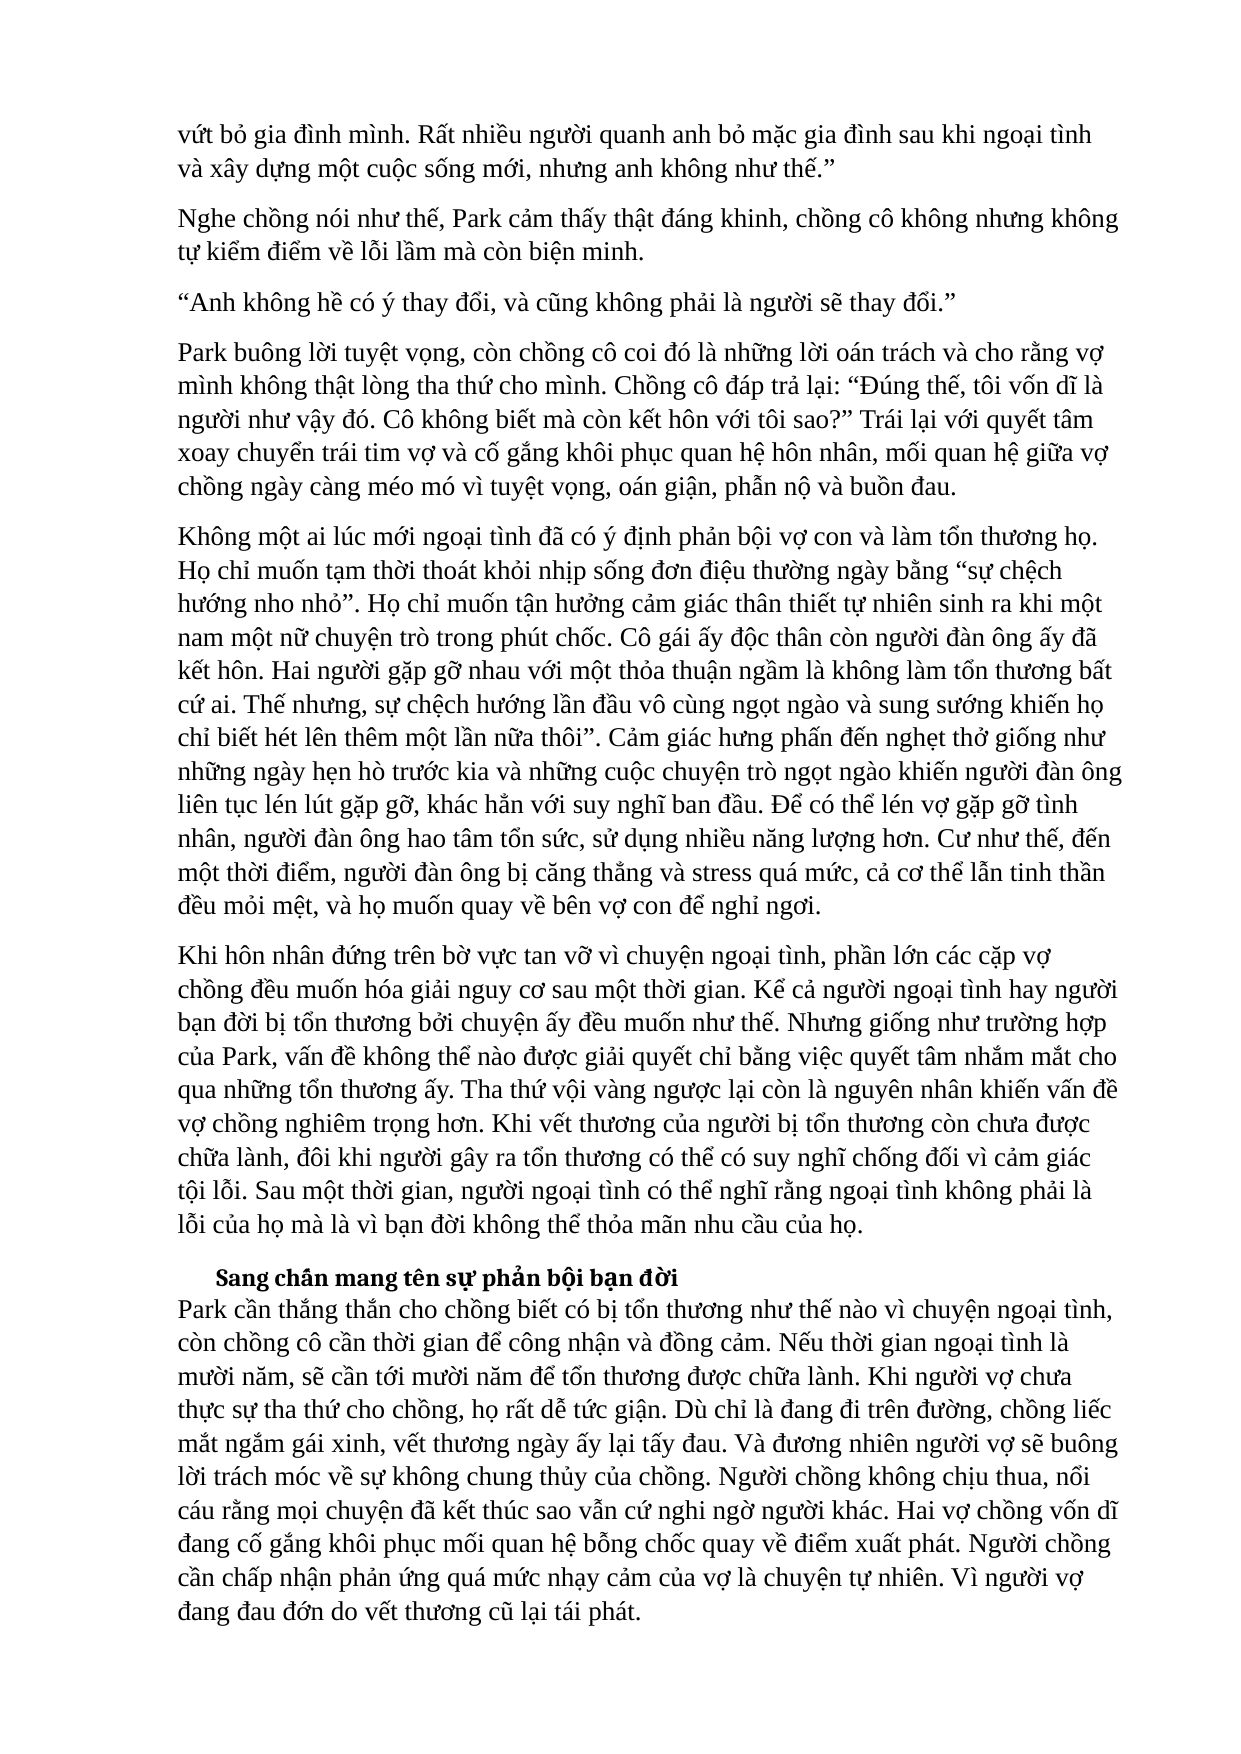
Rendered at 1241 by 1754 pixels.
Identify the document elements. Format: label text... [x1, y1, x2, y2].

text Sang chấn mang tên sự phản bội bạn đời [177, 1258, 1122, 1293]
text Nghe chồng nói như thế, Park cảm thấy thật đáng khinh, chồng cô không nhưng không tự kiểm điểm về lỗi lầm mà còn biện minh. [177, 202, 1122, 267]
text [177, 118, 1122, 183]
text Khi hôn nhân đứng trên bờ vực tan vỡ vì chuyện ngoại tình, phần lớn các cặp vợ chồng đều muốn hóa giải nguy cơ sau một thời gian. Kể cả người ngoại tình hay người bạn đời bị tổn thương bởi chuyện ấy đều muốn như thế. Nhưng giống như trường hợp của Park, vấn đề không thể nào được giải quyết chỉ bằng việc quyết tâm nhắm mắt cho qua những tổn thương ấy. Tha thứ vội vàng ngược lại còn là nguyên nhân khiến vấn đề vợ chồng nghiêm trọng hơn. Khi vết thương của người bị tổn thương còn chưa được chữa lành, đôi khi người gây ra tổn thương có thể có suy nghĩ chống đối vì cảm giác tội lỗi. Sau một thời gian, người ngoại tình có thể nghĩ rằng ngoại tình không phải là lỗi của họ mà là vì bạn đời không thể thỏa mãn nhu cầu của họ. [177, 939, 1122, 1239]
text Park cần thắng thắn cho chồng biết có bị tổn thương như thế nào vì chuyện ngoại tình, còn chồng cô cần thời gian để công nhận và đồng cảm. Nếu thời gian ngoại tình là mười năm, sẽ cần tới mười năm để tổn thương được chữa lành. Khi người vợ chưa thực sự tha thứ cho chồng, họ rất dễ tức giận. Dù chỉ là đang đi trên đường, chồng liếc mắt ngắm gái xinh, vết thương ngày ấy lại tấy đau. Và đương nhiên người vợ sẽ buông lời trách móc về sự không chung thủy của chồng. Người chồng không chịu thua, nổi cáu rằng mọi chuyện đã kết thúc sao vẫn cứ nghi ngờ người khác. Hai vợ chồng vốn dĩ đang cố gắng khôi phục mối quan hệ bỗng chốc quay về điểm xuất phát. Người chồng cần chấp nhận phản ứng quá mức nhạy cảm của vợ là chuyện tự nhiên. Vì người vợ đang đau đớn do vết thương cũ lại tái phát. [177, 1293, 1122, 1626]
text “Anh không hề có ý thay đổi, và cũng không phải là người sẽ thay đổi.” [177, 286, 1122, 317]
text Park buông lời tuyệt vọng, còn chồng cô coi đó là những lời oán trách và cho rằng vợ mình không thật lòng tha thứ cho mình. Chồng cô đáp trả lại: “Đúng thế, tôi vốn dĩ là người như vậy đó. Cô không biết mà còn kết hôn với tôi sao?” Trái lại với quyết tâm xoay chuyển trái tim vợ và cố gắng khôi phục quan hệ hôn nhân, mối quan hệ giữa vợ chồng ngày càng méo mó vì tuyệt vọng, oán giận, phẫn nộ và buồn đau. [177, 336, 1122, 501]
text Không một ai lúc mới ngoại tình đã có ý định phản bội vợ con và làm tổn thương họ. Họ chỉ muốn tạm thời thoát khỏi nhịp sống đơn điệu thường ngày bằng “sự chệch hướng nho nhỏ”. Họ chỉ muốn tận hưởng cảm giác thân thiết tự nhiên sinh ra khi một nam một nữ chuyện trò trong phút chốc. Cô gái ấy độc thân còn người đàn ông ấy đã kết hôn. Hai người gặp gỡ nhau với một thỏa thuận ngầm là không làm tổn thương bất cứ ai. Thế nhưng, sự chệch hướng lần đầu vô cùng ngọt ngào và sung sướng khiến họ chỉ biết hét lên thêm một lần nữa thôi”. Cảm giác hưng phấn đến nghẹt thở giống như những ngày hẹn hò trước kia và những cuộc chuyện trò ngọt ngào khiến người đàn ông liên tục lén lút gặp gỡ, khác hẳn với suy nghĩ ban đầu. Để có thể lén vợ gặp gỡ tình nhân, người đàn ông hao tâm tổn sức, sử dụng nhiều năng lượng hơn. Cư như thế, đến một thời điểm, người đàn ông bị căng thẳng và stress quá mức, cả cơ thể lẫn tinh thần đều mỏi mệt, và họ muốn quay về bên vợ con để nghỉ ngơi. [177, 520, 1122, 920]
